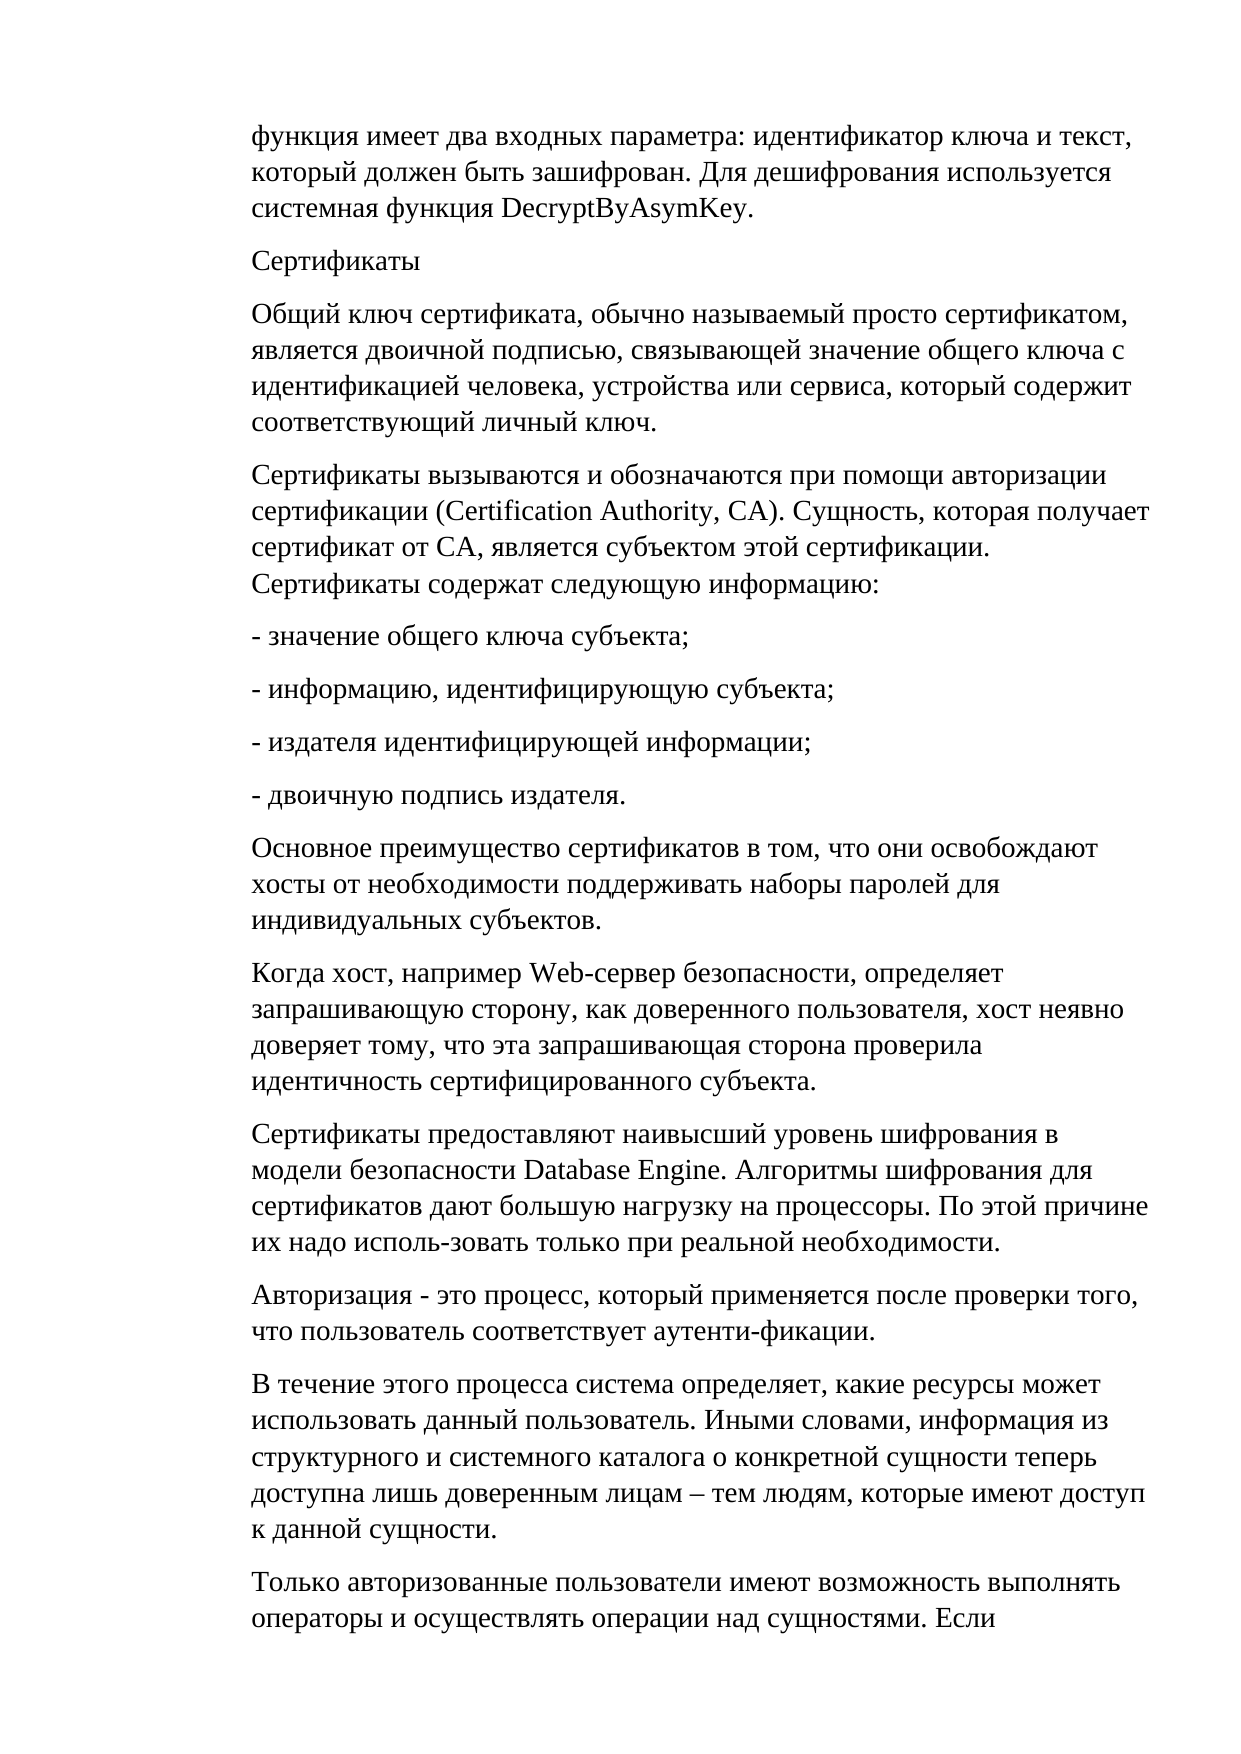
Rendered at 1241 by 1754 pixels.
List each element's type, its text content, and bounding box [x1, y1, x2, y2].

text - информацию, идентифицирующую субъекта; [251, 671, 1152, 705]
text - издателя идентифицирующей информации; [251, 724, 1152, 758]
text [251, 1564, 1152, 1633]
text Сертификаты вызываются и обозначаются при помощи авторизации сертификации (Certification Authority, СА). Сущность, которая получает сертификат от СА, является субъектом этой сертификации. Сертификаты содержат следующую информацию: [251, 457, 1152, 599]
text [251, 118, 1152, 224]
text Сертификаты предоставляют наивысший уровень шифрования в модели безопасности Database Engine. Алгоритмы шифрования для сертификатов дают большую нагрузку на процессоры. По этой причине их надо исполь-зовать только при реальной необходимости. [251, 1116, 1152, 1258]
text В течение этого процесса система определяет, какие ресурсы может использовать данный пользователь. Иными словами, информация из структурного и системного каталога о конкретной сущности теперь доступна лишь доверенным лицам – тем людям, которые имеют доступ к данной сущности. [251, 1366, 1152, 1544]
text Общий ключ сертификата, обычно называемый просто сертификатом, является двоичной подписью, связывающей значение общего ключа с идентификацией человека, устройства или сервиса, который содержит соответствующий личный ключ. [251, 296, 1152, 438]
text - значение общего ключа субъекта; [251, 618, 1152, 652]
text Авторизация - это процесс, который применяется после проверки того, что пользователь соответствует аутенти-фикации. [251, 1277, 1152, 1347]
text Когда хост, например Web-сервер безопасности, определяет запрашивающую сторону, как доверенного пользователя, хост неявно доверяет тому, что эта запрашивающая сторона проверила идентичность сертифицированного субъекта. [251, 955, 1152, 1097]
text Основное преимущество сертификатов в том, что они освобождают хосты от необходимости поддерживать наборы паролей для индивидуальных субъектов. [251, 830, 1152, 936]
text - двоичную подпись издателя. [251, 777, 1152, 811]
text Сертификаты [251, 243, 1152, 277]
